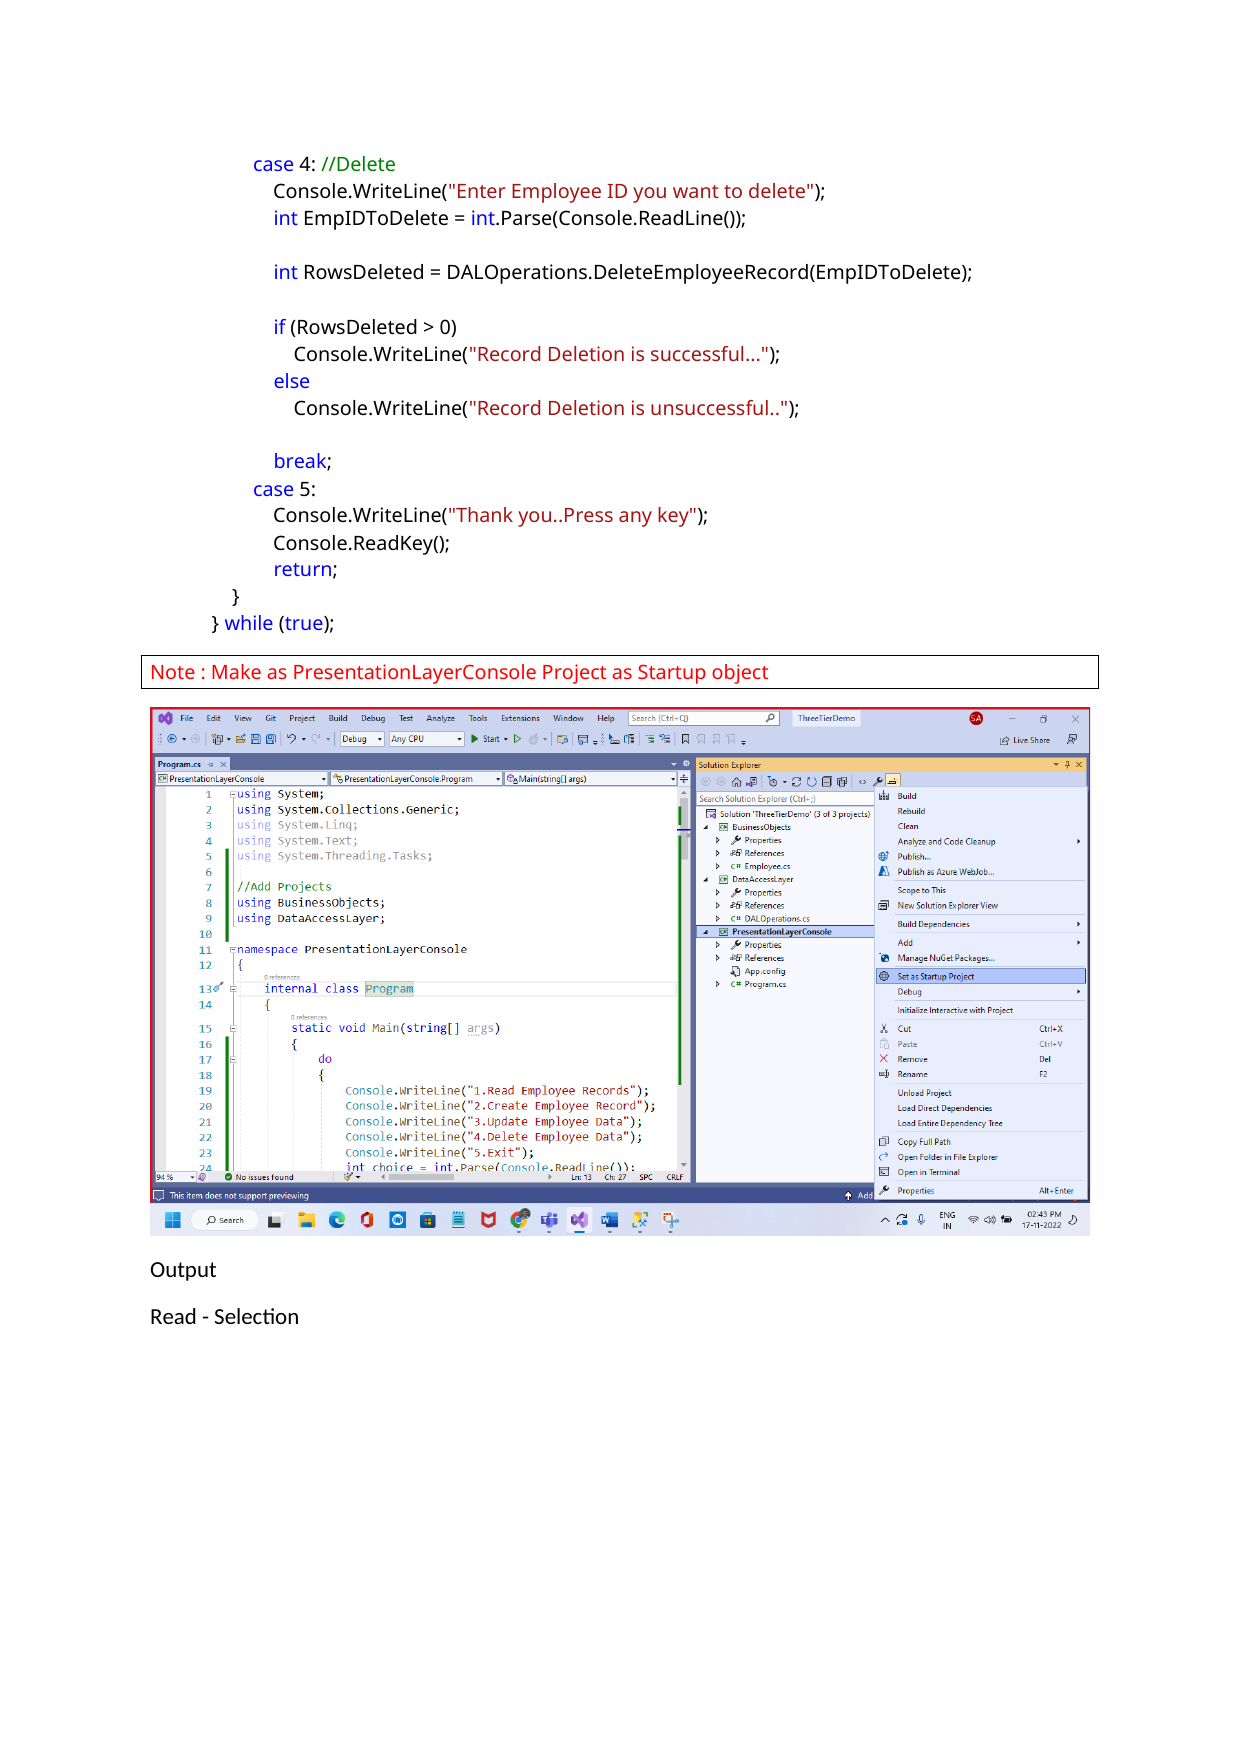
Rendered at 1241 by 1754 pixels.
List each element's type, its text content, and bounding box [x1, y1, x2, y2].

text case 4: //Delete [150, 150, 1090, 177]
text case 5: [150, 475, 1090, 502]
text if (RowsDeleted > 0) [150, 313, 1090, 340]
text else [150, 367, 1090, 394]
text Console.WriteLine("Enter Employee ID you want to delete"); [150, 177, 1090, 204]
text Console.WriteLine("Record Deletion is successful..."); [150, 340, 1090, 367]
text int EmpIDToDelete = int.Parse(Console.ReadLine()); [150, 204, 1090, 231]
text Output [150, 1255, 1090, 1283]
text Console.WriteLine("Thank you..Press any key"); [150, 502, 1090, 529]
text return; [150, 556, 1090, 583]
text Console.WriteLine("Record Deletion is unsuccessful.."); [150, 394, 1090, 421]
picture [150, 707, 1091, 1236]
text Console.ReadKey(); [150, 529, 1090, 556]
text } [150, 583, 1090, 610]
text Note : Make as PresentationLayerConsole Project as Startup object [142, 656, 1098, 688]
text } while (true); [150, 610, 1090, 637]
text break; [150, 448, 1090, 475]
text Read - Selection [150, 1302, 1090, 1330]
text int RowsDeleted = DALOperations.DeleteEmployeeRecord(EmpIDToDelete); [150, 258, 1090, 285]
